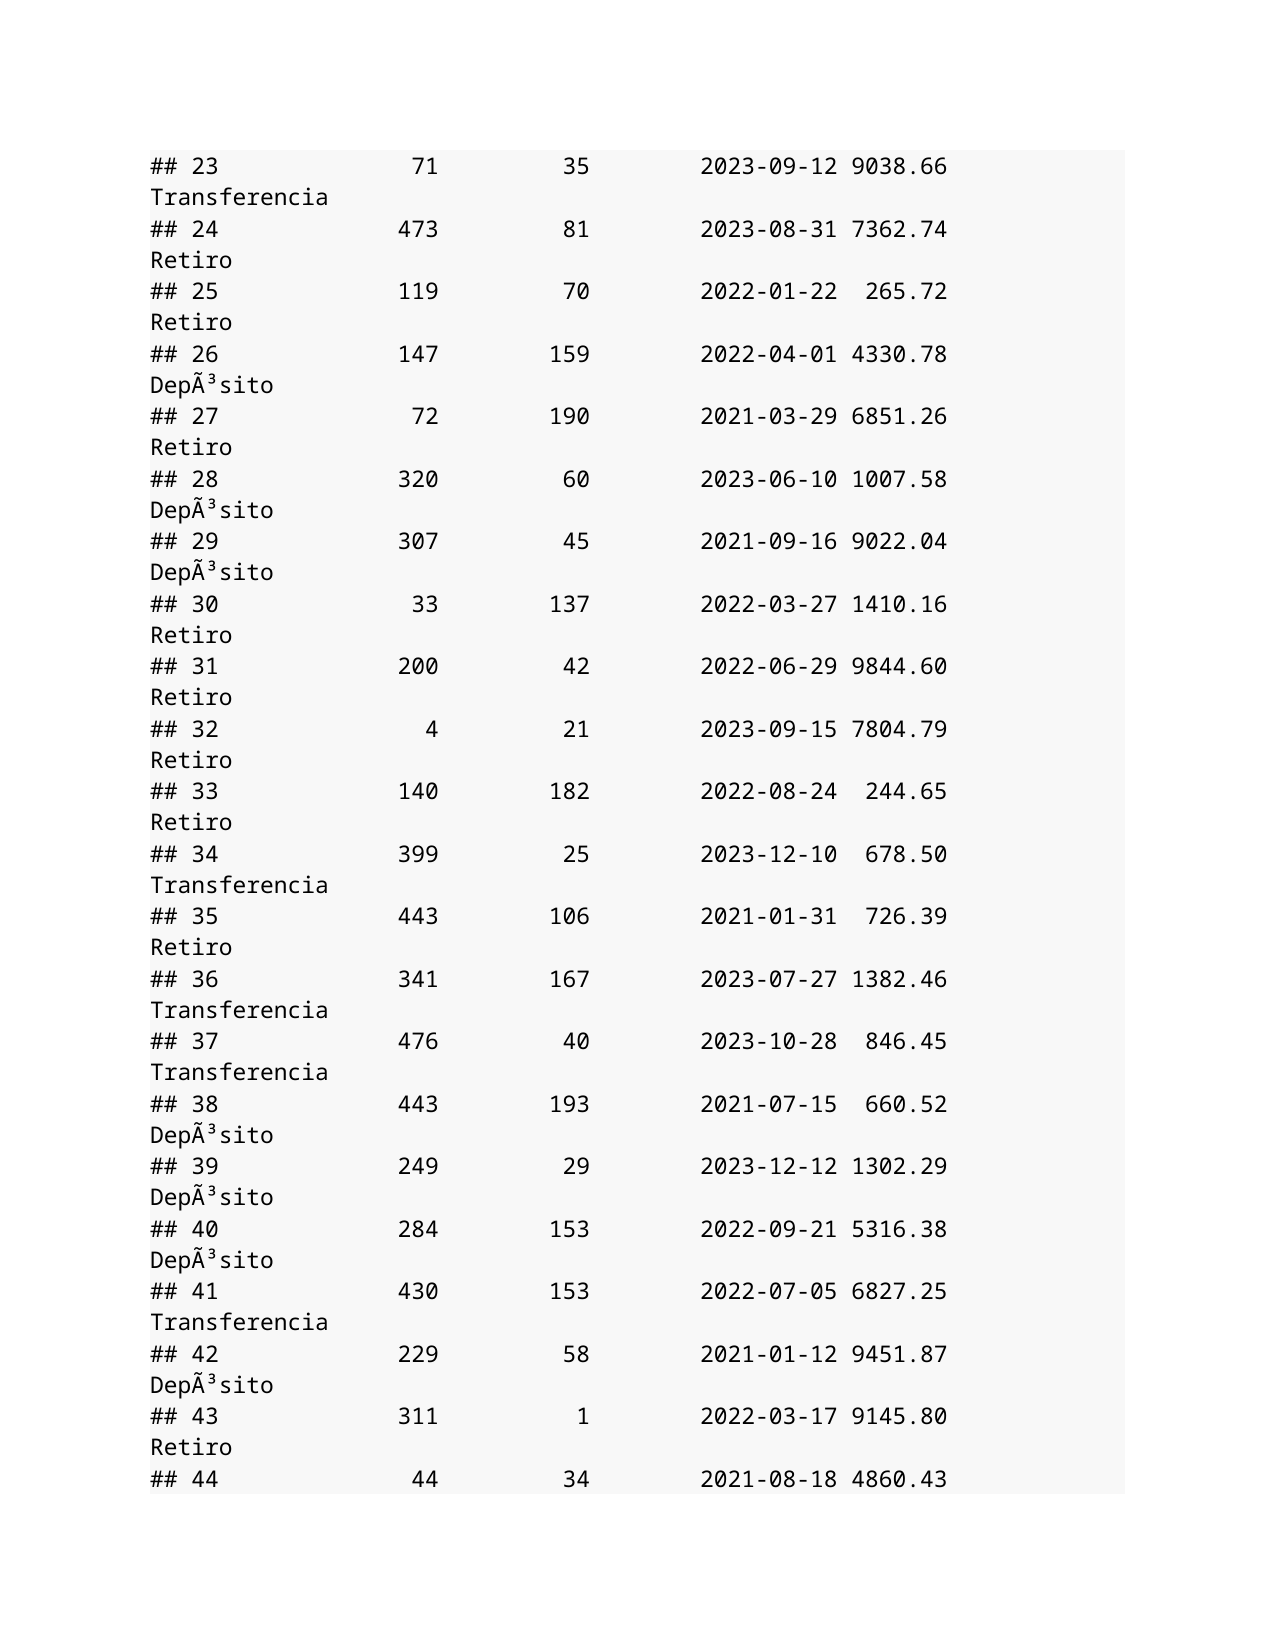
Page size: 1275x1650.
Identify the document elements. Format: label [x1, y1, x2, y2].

text [150, 150, 1125, 1494]
